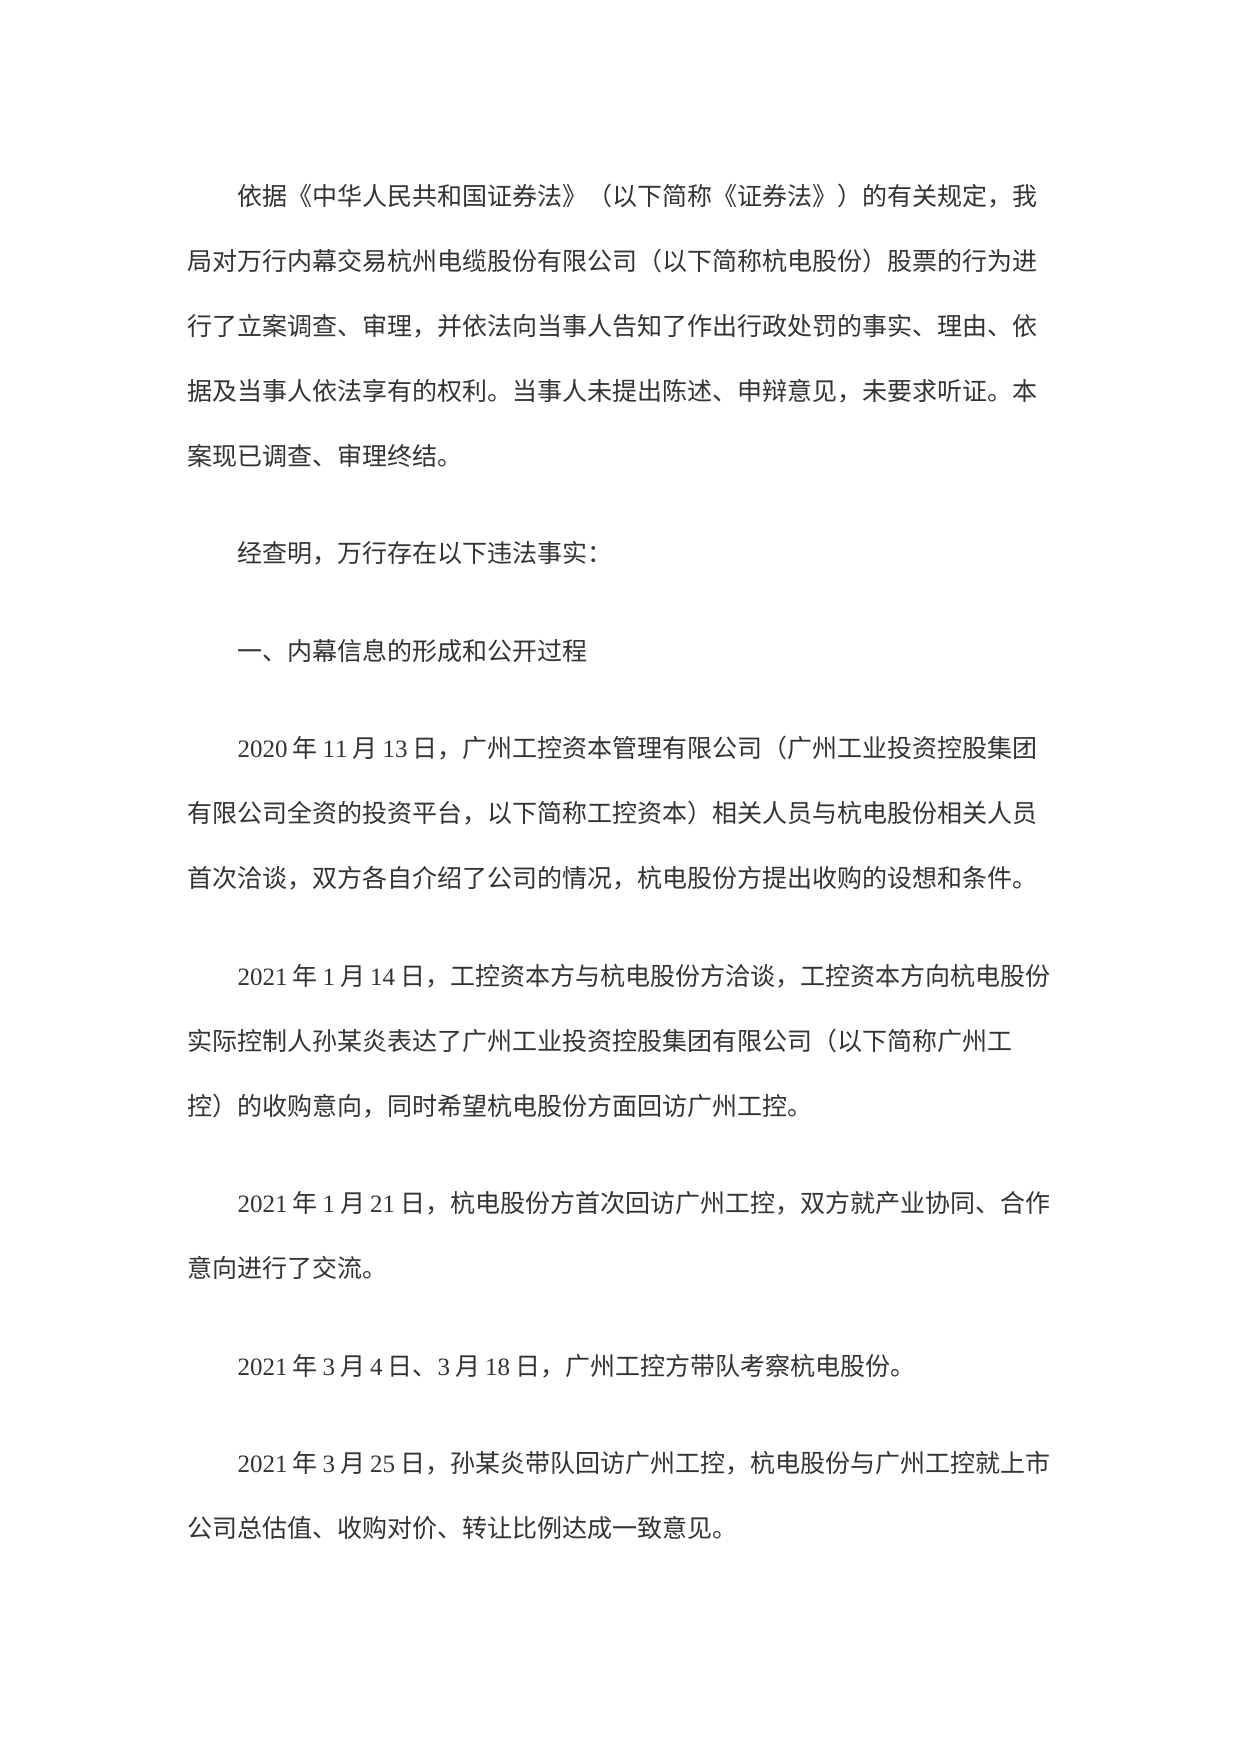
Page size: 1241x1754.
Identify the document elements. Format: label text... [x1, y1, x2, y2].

text 依据《中华人民共和国证券法》（以下简称《证券法》）的有关规定，我局对万行内幕交易杭州电缆股份有限公司（以下简称杭电股份）股票的行为进行了立案调查、审理，并依法向当事人告知了作出行政处罚的事实、理由、依据及当事人依法享有的权利。当事人未提出陈述、申辩意见，未要求听证。本案现已调查、审理终结。 [187, 162, 1053, 487]
text 一、内幕信息的形成和公开过程 [187, 617, 1053, 682]
text 2021年3月25日，孙某炎带队回访广州工控，杭电股份与广州工控就上市公司总估值、收购对价、转让比例达成一致意见。 [187, 1429, 1053, 1559]
text 经查明，万行存在以下违法事实： [187, 519, 1053, 584]
text 2020年11月13日，广州工控资本管理有限公司（广州工业投资控股集团有限公司全资的投资平台，以下简称工控资本）相关人员与杭电股份相关人员首次洽谈，双方各自介绍了公司的情况，杭电股份方提出收购的设想和条件。 [187, 714, 1053, 909]
text 2021年3月4日、3月18日，广州工控方带队考察杭电股份。 [187, 1332, 1053, 1397]
text 2021年1月14日，工控资本方与杭电股份方洽谈，工控资本方向杭电股份实际控制人孙某炎表达了广州工业投资控股集团有限公司（以下简称广州工控）的收购意向，同时希望杭电股份方面回访广州工控。 [187, 942, 1053, 1137]
text 2021年1月21日，杭电股份方首次回访广州工控，双方就产业协同、合作意向进行了交流。 [187, 1169, 1053, 1299]
